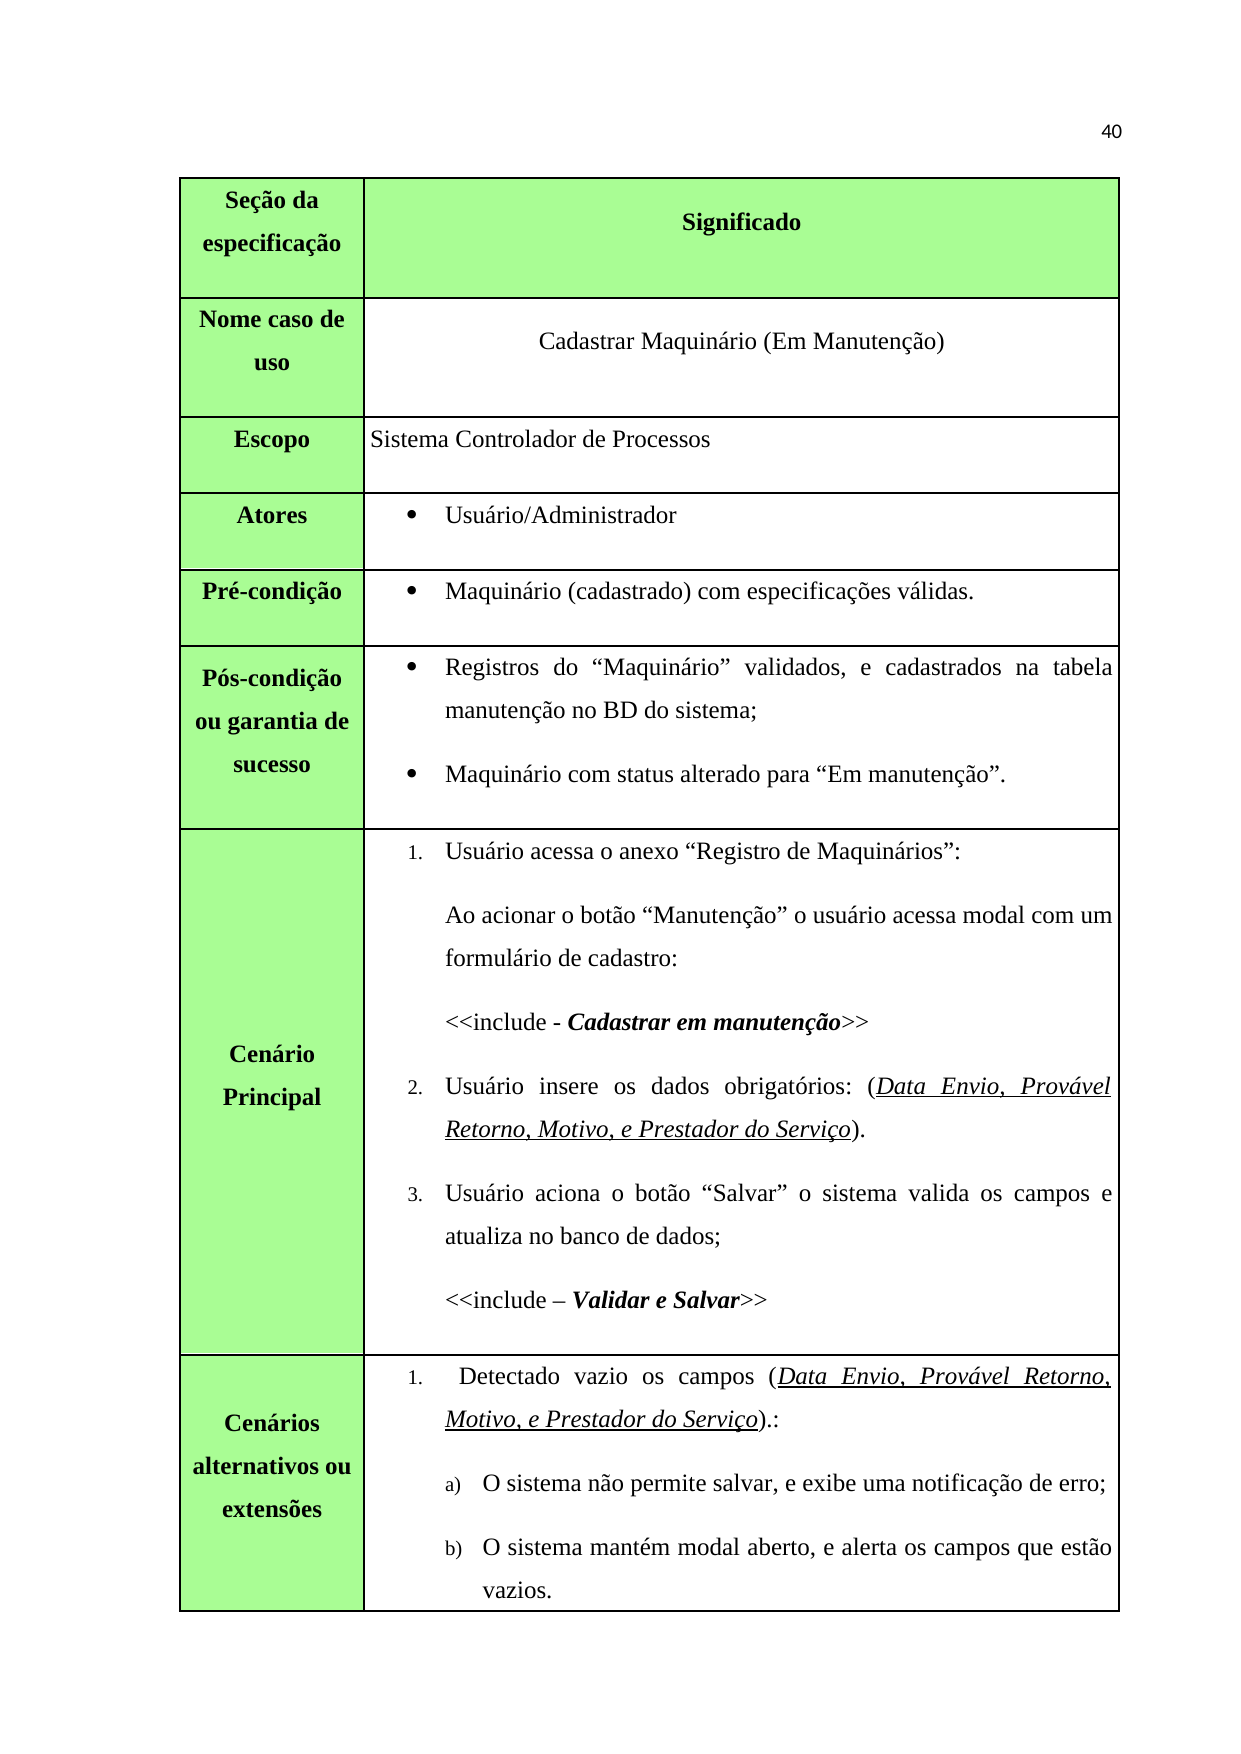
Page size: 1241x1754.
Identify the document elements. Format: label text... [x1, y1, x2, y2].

table_cell Usuário/Administrador [365, 494, 1118, 568]
table_cell Nome caso de uso [181, 299, 363, 416]
table_cell Registros do “Maquinário” validados, e cadastrados na tabela manutenção no BD do sistema; Maquinário com status alterado para “Em manutenção”. [365, 647, 1118, 828]
table_cell Pré-condição [181, 571, 363, 645]
table_cell Cenário Principal [181, 830, 363, 1353]
table_header Significado [365, 179, 1118, 297]
table_cell Detectado vazio os campos (Data Envio, Provável Retorno, Motivo, e Prestador do Serviço).: O sistema não permite salvar, e exibe uma notificação de erro; O sistema mantém modal aberto, e alerta os campos que estão vazios. [365, 1356, 1118, 1610]
table_cell Escopo [181, 418, 363, 492]
table_cell Cenários alternativos ou extensões [181, 1356, 363, 1610]
table_cell Atores [181, 494, 363, 568]
table_cell Maquinário (cadastrado) com especificações válidas. [365, 571, 1118, 645]
table_header Seção da especificação [181, 179, 363, 297]
table_cell Pós-condição ou garantia de sucesso [181, 647, 363, 828]
table_cell Cadastrar Maquinário (Em Manutenção) [365, 299, 1118, 416]
table_cell Sistema Controlador de Processos [365, 418, 1118, 492]
table_cell Usuário acessa o anexo “Registro de Maquinários”: Ao acionar o botão “Manutenção” o usuário acessa modal com um formulário de cadastro: <<include - Cadastrar em manutenção>> Usuário insere os dados obrigatórios: (Data Envio, Provável Retorno, Motivo, e Prestador do Serviço). Usuário aciona o botão “Salvar” o sistema valida os campos e atualiza no banco de dados; <<include – Validar e Salvar>> [365, 830, 1118, 1353]
